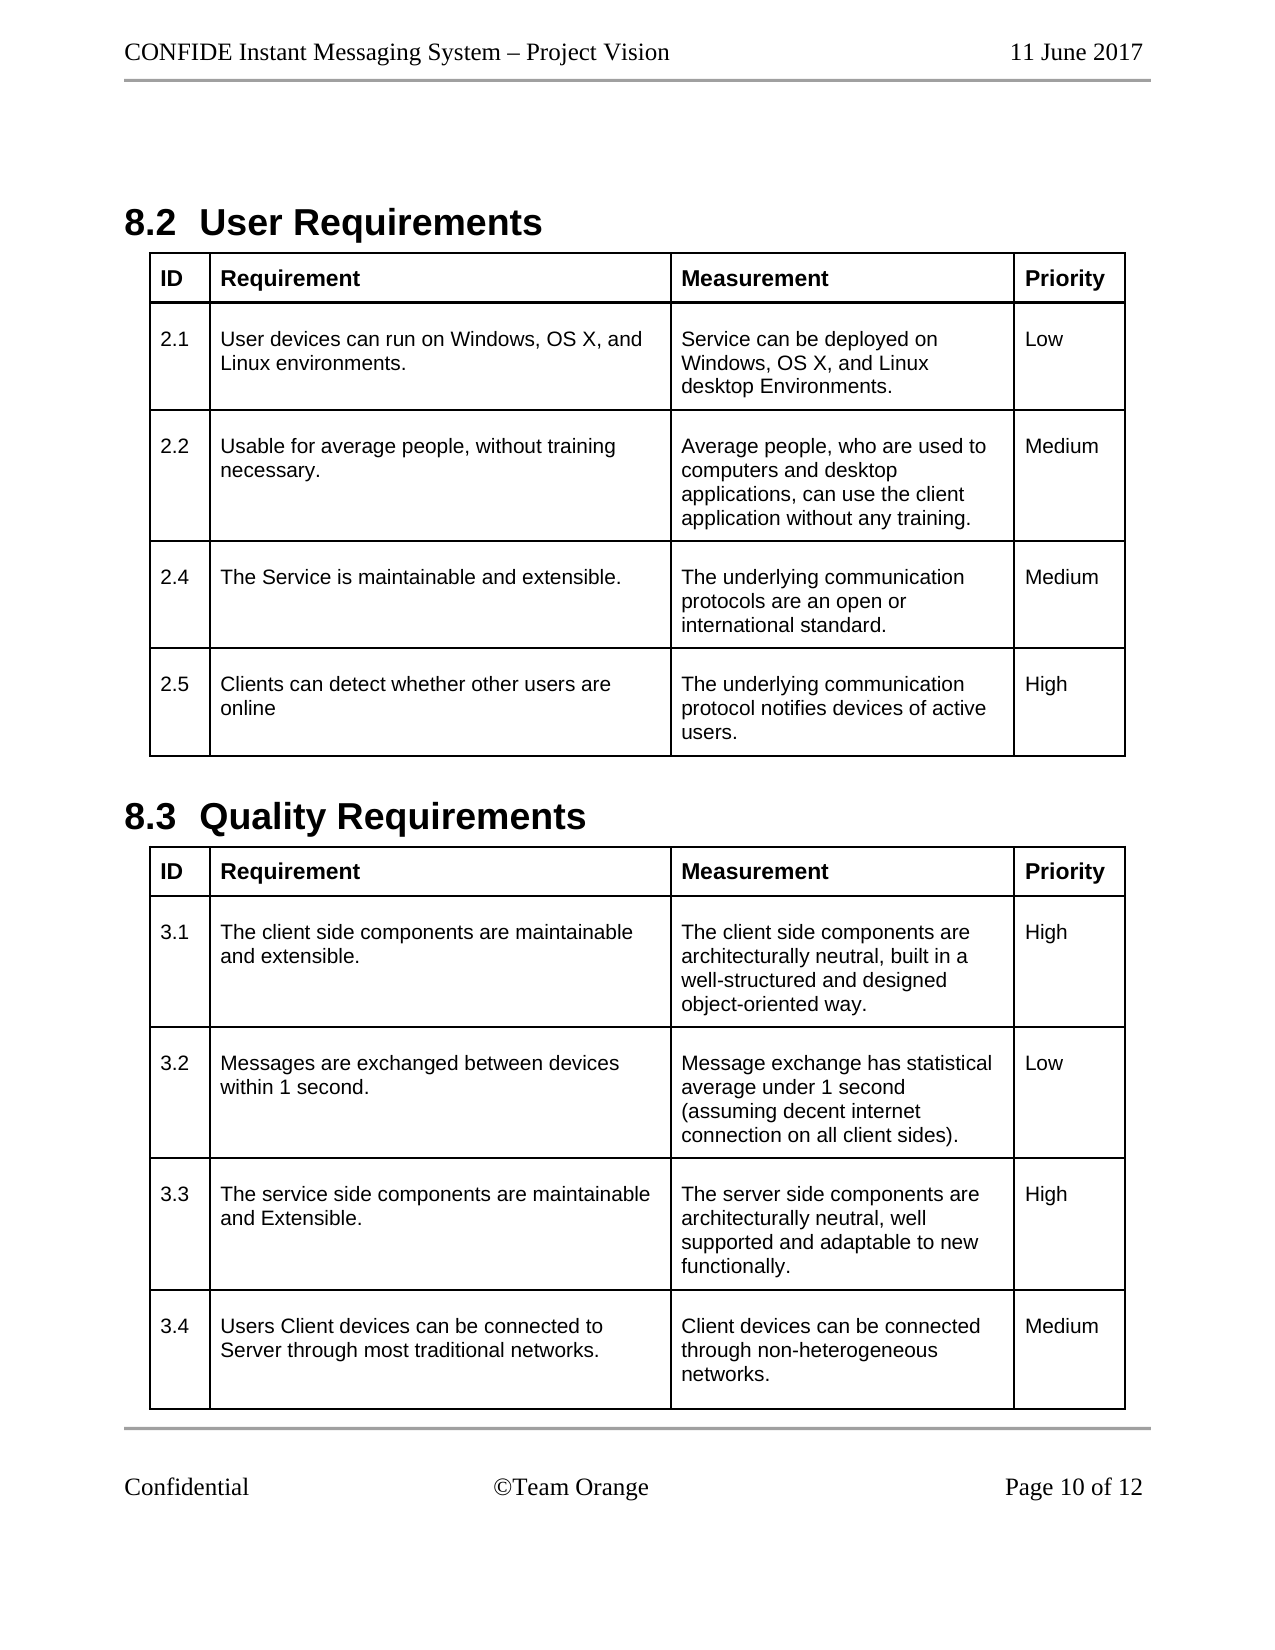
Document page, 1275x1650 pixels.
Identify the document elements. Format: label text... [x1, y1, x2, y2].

table_cell 2.2 [151, 411, 209, 540]
table_header Priority [1015, 848, 1124, 895]
table_header ID [151, 254, 209, 301]
table_cell User devices can run on Windows, OS X, and Linux environments. [211, 304, 670, 409]
table_cell Low [1015, 304, 1124, 409]
table_header Measurement [672, 848, 1013, 895]
table_header Requirement [211, 254, 670, 301]
table_cell 3.1 [151, 897, 209, 1026]
table_header ID [151, 848, 209, 895]
table_cell Low [1015, 1028, 1124, 1157]
table_cell 3.3 [151, 1159, 209, 1288]
table_cell 3.2 [151, 1028, 209, 1157]
table_cell Message exchange has statistical average under 1 second (assuming decent internet connection on all client sides). [672, 1028, 1013, 1157]
table_cell 2.5 [151, 649, 209, 754]
table_cell High [1015, 649, 1124, 754]
table_cell Client devices can be connected through non-heterogeneous networks. [672, 1291, 1013, 1408]
table_cell The underlying communication protocols are an open or international standard. [672, 542, 1013, 647]
table_cell Medium [1015, 411, 1124, 540]
table_cell Service can be deployed on Windows, OS X, and Linux desktop Environments. [672, 304, 1013, 409]
table_cell 2.4 [151, 542, 209, 647]
table_cell The client side components are maintainable and extensible. [211, 897, 670, 1026]
table_cell Users Client devices can be connected to Server through most traditional networks. [211, 1291, 670, 1408]
table_cell Medium [1015, 542, 1124, 647]
table_cell Average people, who are used to computers and desktop applications, can use the client application without any training. [672, 411, 1013, 540]
table_header Priority [1015, 254, 1124, 301]
table_cell High [1015, 1159, 1124, 1288]
table_cell Messages are exchanged between devices within 1 second. [211, 1028, 670, 1157]
table_header Requirement [211, 848, 670, 895]
table_cell 2.1 [151, 304, 209, 409]
table_cell The Service is maintainable and extensible. [211, 542, 670, 647]
table_cell 3.4 [151, 1291, 209, 1408]
subtitle User Requirements [124, 201, 1151, 244]
table_cell The underlying communication protocol notifies devices of active users. [672, 649, 1013, 754]
table_cell Usable for average people, without training necessary. [211, 411, 670, 540]
subtitle Quality Requirements [124, 794, 1151, 837]
table_cell Clients can detect whether other users are online [211, 649, 670, 754]
table_cell High [1015, 897, 1124, 1026]
table_cell The client side components are architecturally neutral, built in a well-structured and designed object-oriented way. [672, 897, 1013, 1026]
table_cell The service side components are maintainable and Extensible. [211, 1159, 670, 1288]
table_cell Medium [1015, 1291, 1124, 1408]
table_header Measurement [672, 254, 1013, 301]
table_cell The server side components are architecturally neutral, well supported and adaptable to new functionally. [672, 1159, 1013, 1288]
